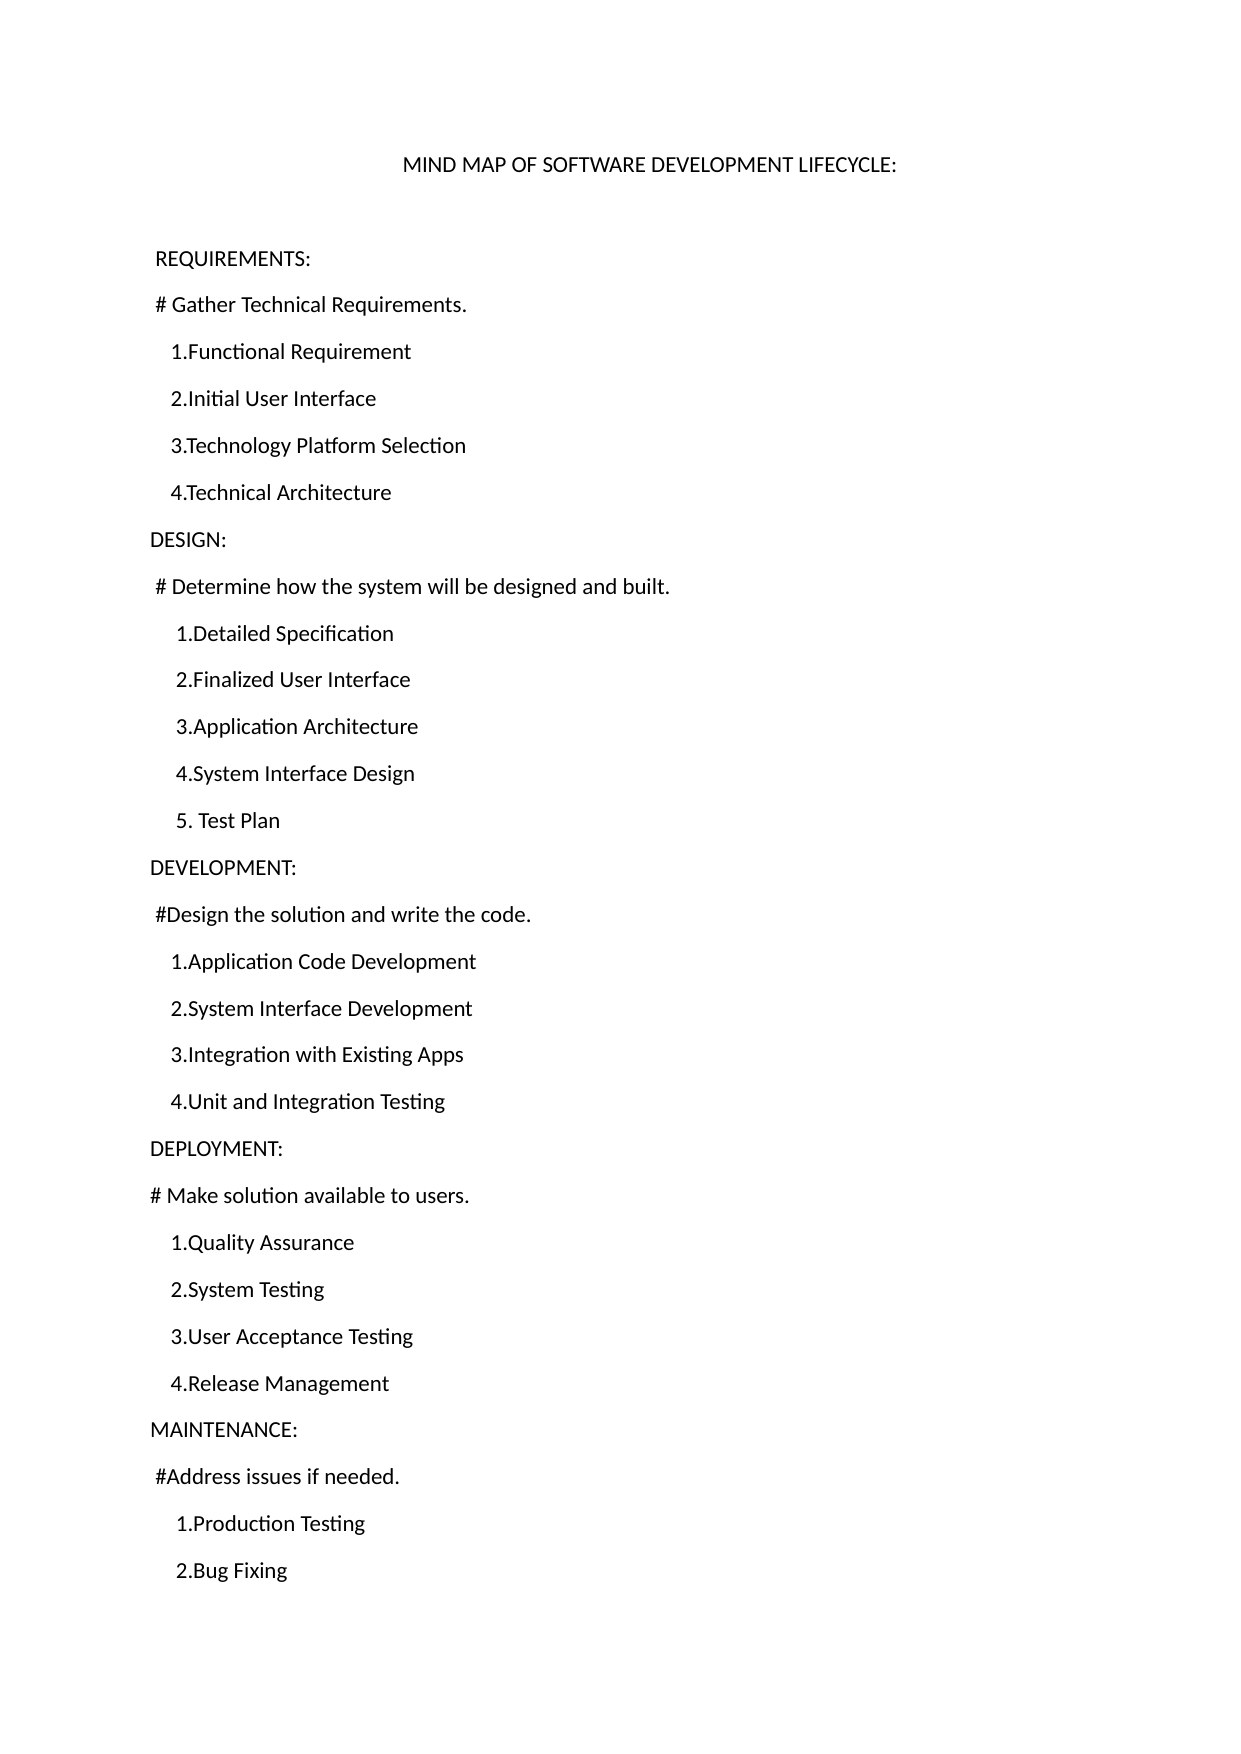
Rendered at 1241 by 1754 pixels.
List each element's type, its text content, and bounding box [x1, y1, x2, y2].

text 1.Application Code Development [150, 947, 1090, 975]
text 4.Unit and Integration Testing [150, 1087, 1090, 1116]
text 1.Quality Assurance [150, 1228, 1090, 1256]
text # Make solution available to users. [150, 1181, 1090, 1209]
text 3.Integration with Existing Apps [150, 1041, 1090, 1069]
text 2.Initial User Interface [150, 384, 1090, 412]
text 3.User Acceptance Testing [150, 1322, 1090, 1350]
text DEPLOYMENT: [150, 1134, 1090, 1162]
text REQUIREMENTS: [150, 244, 1090, 272]
text MAINTENANCE: [150, 1416, 1090, 1444]
text 1.Production Testing [150, 1509, 1090, 1537]
text 4.Technical Architecture [150, 478, 1090, 506]
text 3.Application Architecture [150, 712, 1090, 741]
text #Design the solution and write the code. [150, 900, 1090, 928]
text 4.Release Management [150, 1369, 1090, 1397]
text # Determine how the system will be designed and built. [150, 572, 1090, 600]
text 1.Detailed Specification [150, 619, 1090, 647]
text 2.System Interface Development [150, 994, 1090, 1022]
text # Gather Technical Requirements. [150, 291, 1090, 319]
text DEVELOPMENT: [150, 853, 1090, 881]
text DESIGN: [150, 525, 1090, 553]
text 4.System Interface Design [150, 759, 1090, 787]
text 1.Functional Requirement [150, 337, 1090, 366]
text MIND MAP OF SOFTWARE DEVELOPMENT LIFECYCLE: [150, 150, 1090, 178]
text 2.Finalized User Interface [150, 666, 1090, 694]
text 2.Bug Fixing [150, 1556, 1090, 1584]
text 2.System Testing [150, 1275, 1090, 1303]
text 3.Technology Platform Selection [150, 431, 1090, 459]
text 5. Test Plan [150, 806, 1090, 834]
text #Address issues if needed. [150, 1462, 1090, 1491]
